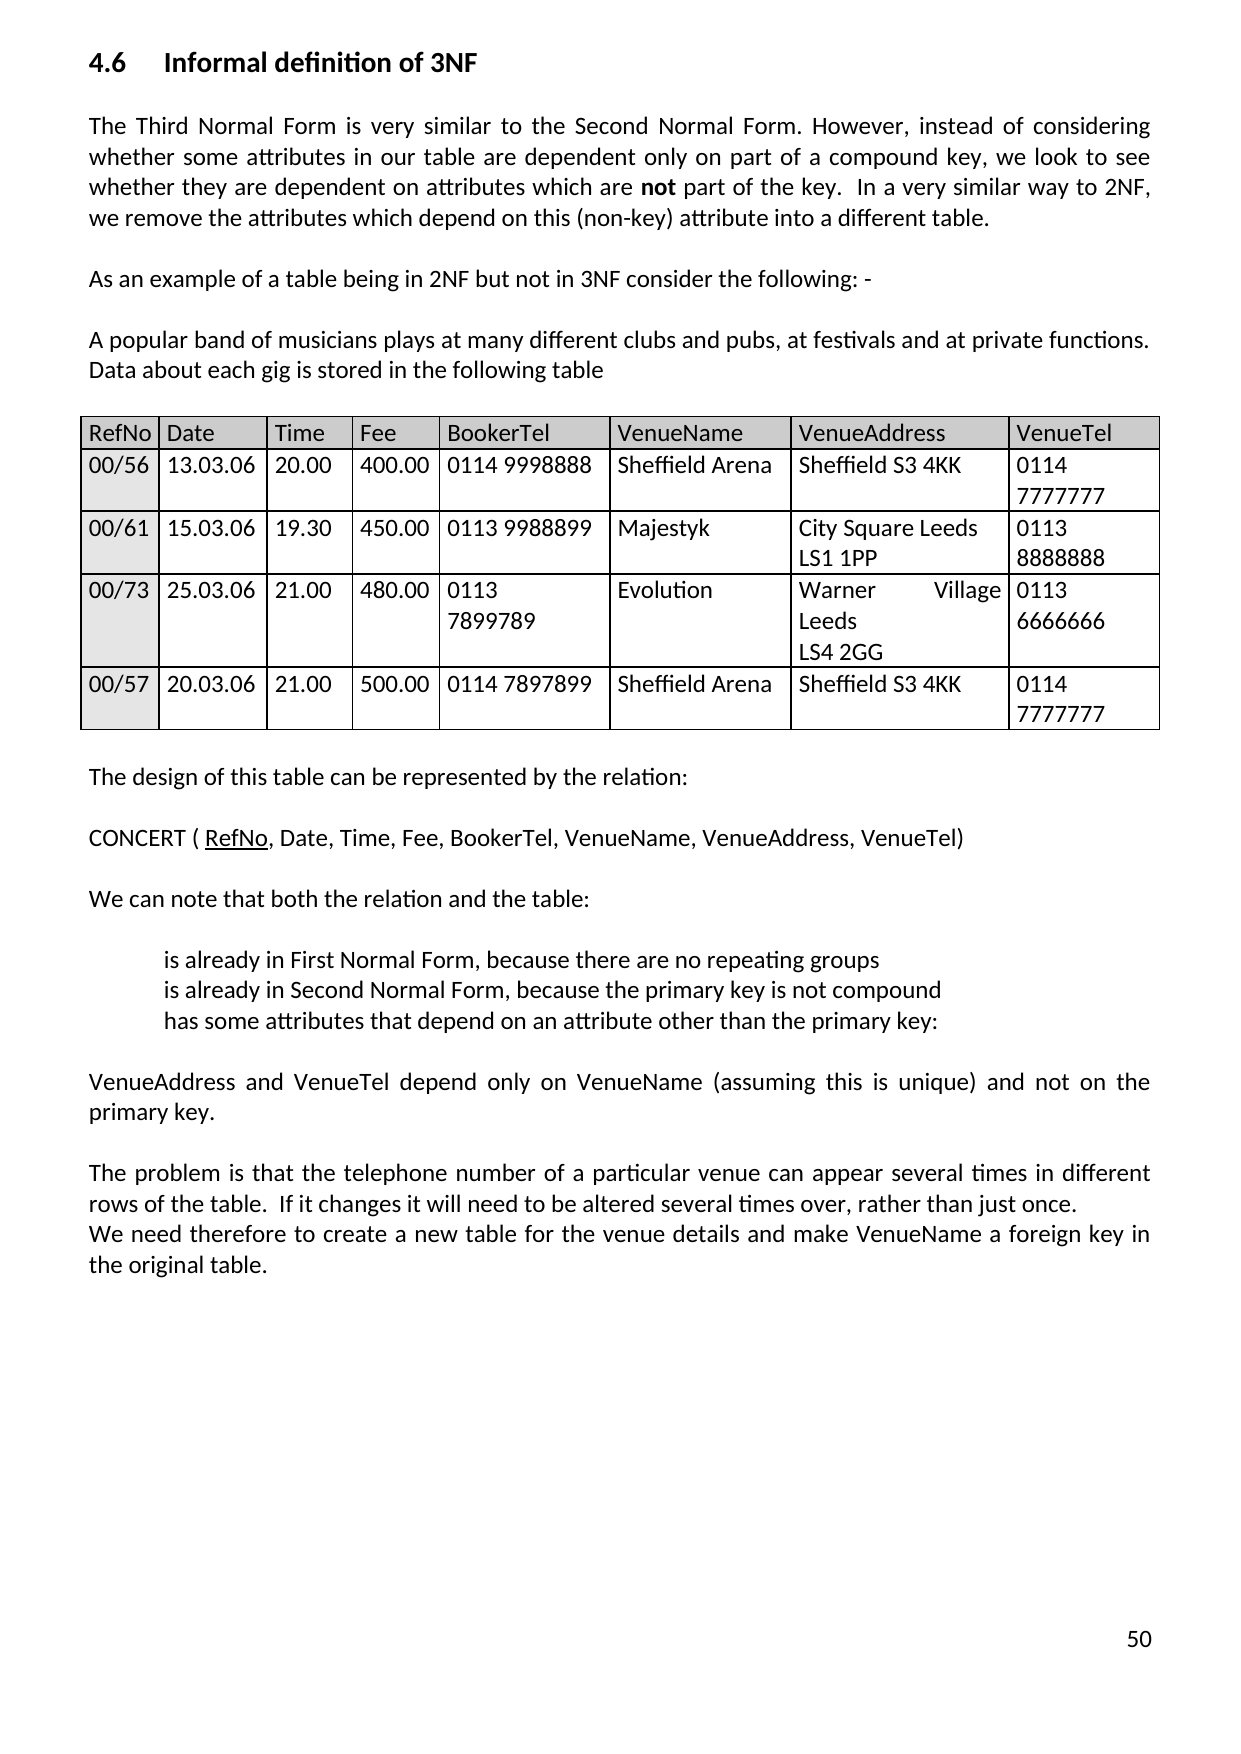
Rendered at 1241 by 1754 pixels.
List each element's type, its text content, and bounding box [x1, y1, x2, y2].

table_cell 0114 7777777 [1010, 450, 1159, 510]
text has some attributes that depend on an attribute other than the primary key: [164, 1005, 1152, 1036]
table_cell 0114 7777777 [1010, 668, 1159, 729]
table_cell Sheffield Arena [611, 450, 790, 510]
text The problem is that the telephone number of a particular venue can appear several times in different rows of the table. If it changes it will need to be altered several times over, rather than just once. [89, 1158, 1152, 1219]
table_cell Evolution [611, 575, 790, 666]
table_cell Sheffield S3 4KK [792, 668, 1008, 729]
table_cell 480.00 [353, 575, 439, 666]
table_cell 400.00 [353, 450, 439, 510]
text We can note that both the relation and the table: [89, 883, 1152, 913]
table_cell 15.03.06 [160, 512, 266, 573]
text CONCERT ( RefNo, Date, Time, Fee, BookerTel, VenueName, VenueAddress, VenueTel) [89, 822, 1152, 852]
text The design of this table can be represented by the relation: [89, 761, 1152, 791]
text 4.6 Informal definition of 3NF [89, 44, 1152, 80]
text As an example of a table being in 2NF but not in 3NF consider the following: - [89, 263, 1152, 294]
table_cell 500.00 [353, 668, 439, 729]
table_cell 25.03.06 [160, 575, 266, 666]
table_header VenueTel [1010, 417, 1159, 448]
table_cell 00/56 [82, 450, 158, 510]
table_header BookerTel [440, 417, 609, 448]
table_cell Sheffield S3 4KK [792, 450, 1008, 510]
text We need therefore to create a new table for the venue details and make VenueName a foreign key in the original table. [89, 1219, 1152, 1280]
table_cell 21.00 [268, 668, 352, 729]
table_header Time [268, 417, 352, 448]
table_cell 0113 9988899 [440, 512, 609, 573]
text VenueAddress and VenueTel depend only on VenueName (assuming this is unique) and not on the primary key. [89, 1066, 1152, 1127]
table_cell Majestyk [611, 512, 790, 573]
table_cell 13.03.06 [160, 450, 266, 510]
table_header Fee [353, 417, 439, 448]
table_cell 0113 6666666 [1010, 575, 1159, 666]
table_header Date [160, 417, 266, 448]
table_cell 00/73 [82, 575, 158, 666]
table_header VenueAddress [792, 417, 1008, 448]
text is already in First Normal Form, because there are no repeating groups [164, 944, 1152, 974]
table_cell 0114 9998888 [440, 450, 609, 510]
text A popular band of musicians plays at many different clubs and pubs, at festivals and at private functions. Data about each gig is stored in the following table [89, 324, 1152, 385]
table_header RefNo [82, 417, 158, 448]
table_cell 00/57 [82, 668, 158, 729]
table_cell Sheffield Arena [611, 668, 790, 729]
table_cell 20.03.06 [160, 668, 266, 729]
table_cell 20.00 [268, 450, 352, 510]
table_cell Warner Village Leeds LS4 2GG [792, 575, 1008, 666]
table_cell 450.00 [353, 512, 439, 573]
table_cell 0113 8888888 [1010, 512, 1159, 573]
table_cell 21.00 [268, 575, 352, 666]
text is already in Second Normal Form, because the primary key is not compound [164, 974, 1152, 1005]
table_cell City Square Leeds LS1 1PP [792, 512, 1008, 573]
table_cell 0114 7897899 [440, 668, 609, 729]
table_cell 00/61 [82, 512, 158, 573]
table_cell 0113 7899789 [440, 575, 609, 666]
text The Third Normal Form is very similar to the Second Normal Form. However, instead of considering whether some attributes in our table are dependent only on part of a compound key, we look to see whether they are dependent on attributes which are not part of the key. In a very similar way to 2NF, we remove the attributes which depend on this (non-key) attribute into a different table. [89, 111, 1152, 233]
table_header VenueName [611, 417, 790, 448]
table_cell 19.30 [268, 512, 352, 573]
